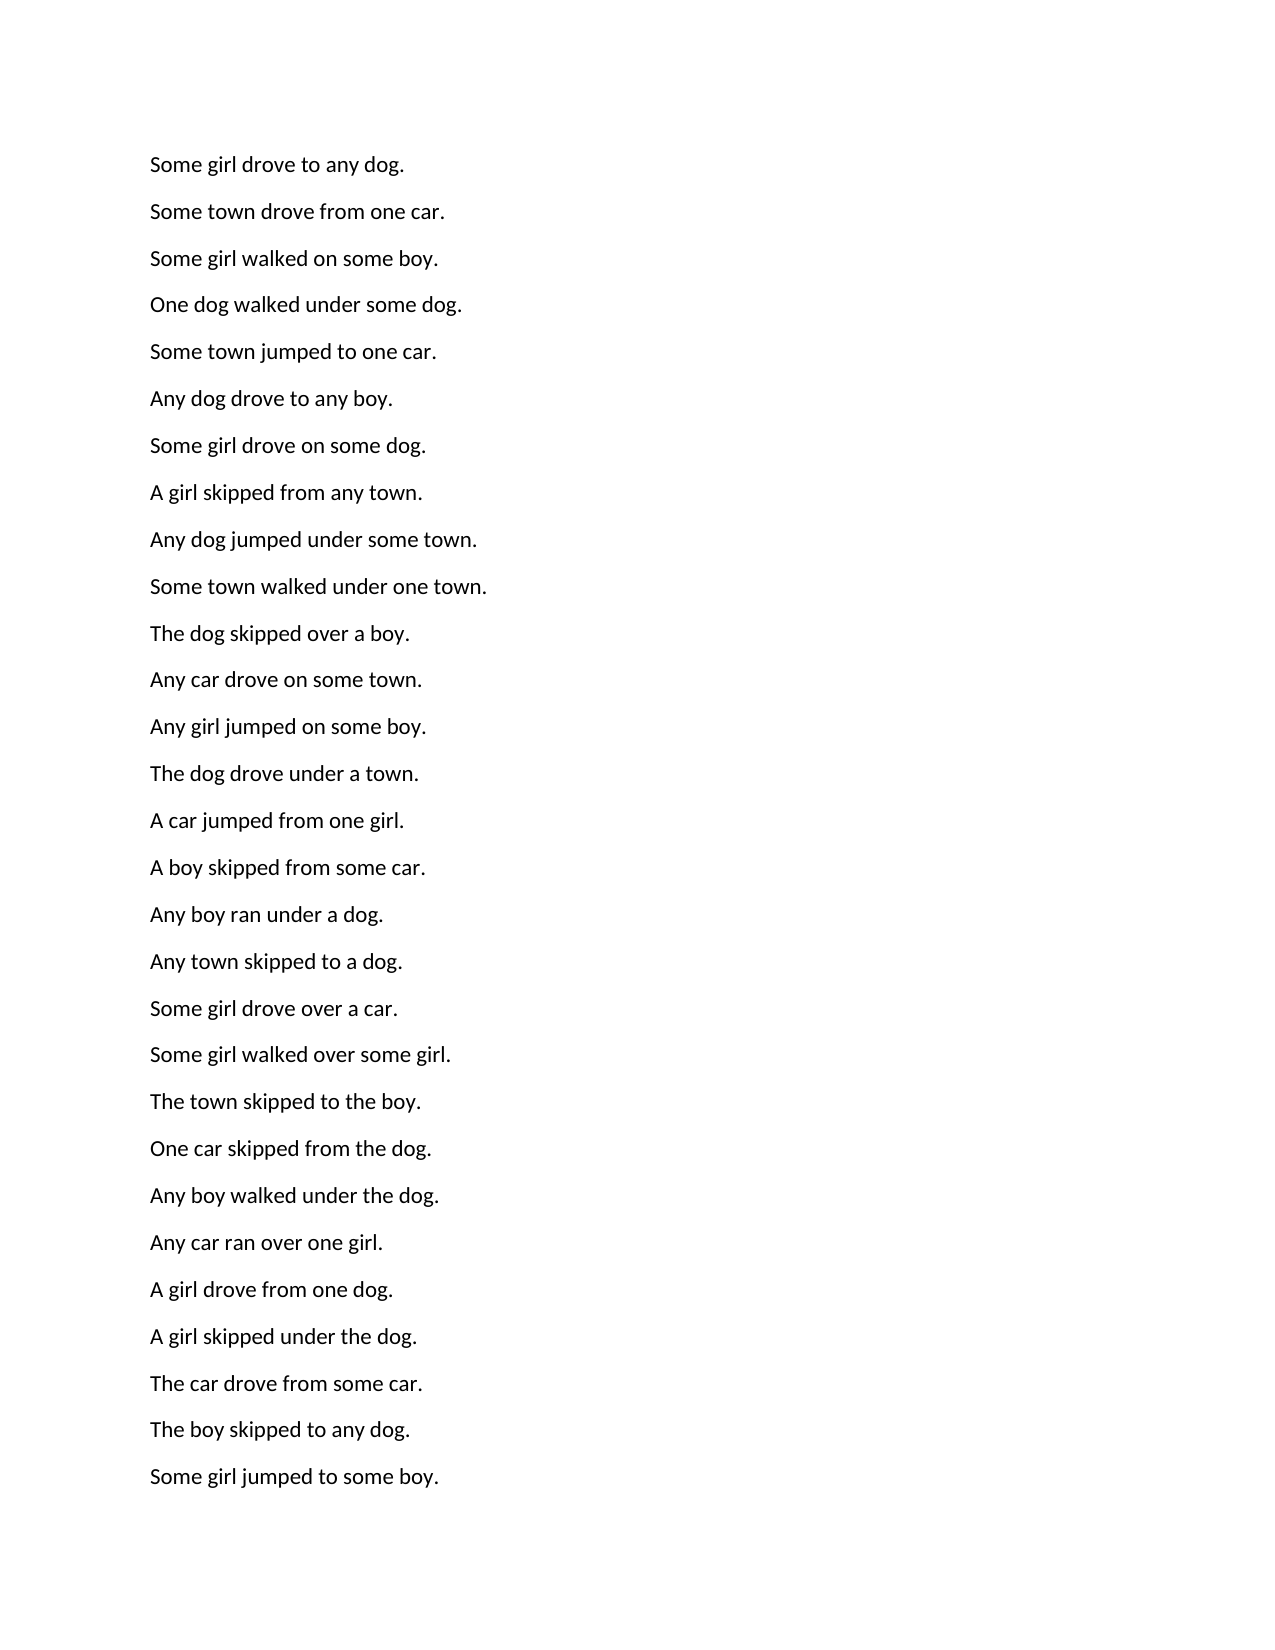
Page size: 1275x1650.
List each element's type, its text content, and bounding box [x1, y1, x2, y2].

text Some girl walked on some boy. [150, 244, 1125, 272]
text Any girl jumped on some boy. [150, 712, 1125, 741]
text Any dog jumped under some town. [150, 525, 1125, 553]
text One car skipped from the dog. [150, 1134, 1125, 1162]
text Any boy walked under the dog. [150, 1181, 1125, 1209]
text The dog skipped over a boy. [150, 619, 1125, 647]
text Some town jumped to one car. [150, 337, 1125, 366]
text Some girl drove to any dog. [150, 150, 1125, 178]
text One dog walked under some dog. [150, 291, 1125, 319]
text The dog drove under a town. [150, 759, 1125, 787]
text A girl drove from one dog. [150, 1275, 1125, 1303]
text Some girl drove over a car. [150, 994, 1125, 1022]
text A boy skipped from some car. [150, 853, 1125, 881]
text Any boy ran under a dog. [150, 900, 1125, 928]
text A girl skipped under the dog. [150, 1322, 1125, 1350]
text Any town skipped to a dog. [150, 947, 1125, 975]
text The car drove from some car. [150, 1369, 1125, 1397]
text Some girl walked over some girl. [150, 1041, 1125, 1069]
text Any dog drove to any boy. [150, 384, 1125, 412]
text A car jumped from one girl. [150, 806, 1125, 834]
text The town skipped to the boy. [150, 1087, 1125, 1116]
text Any car drove on some town. [150, 666, 1125, 694]
text Some town drove from one car. [150, 197, 1125, 225]
text A girl skipped from any town. [150, 478, 1125, 506]
text Some girl drove on some dog. [150, 431, 1125, 459]
text Any car ran over one girl. [150, 1228, 1125, 1256]
text Some girl jumped to some boy. [150, 1462, 1125, 1491]
text The boy skipped to any dog. [150, 1416, 1125, 1444]
text Some town walked under one town. [150, 572, 1125, 600]
